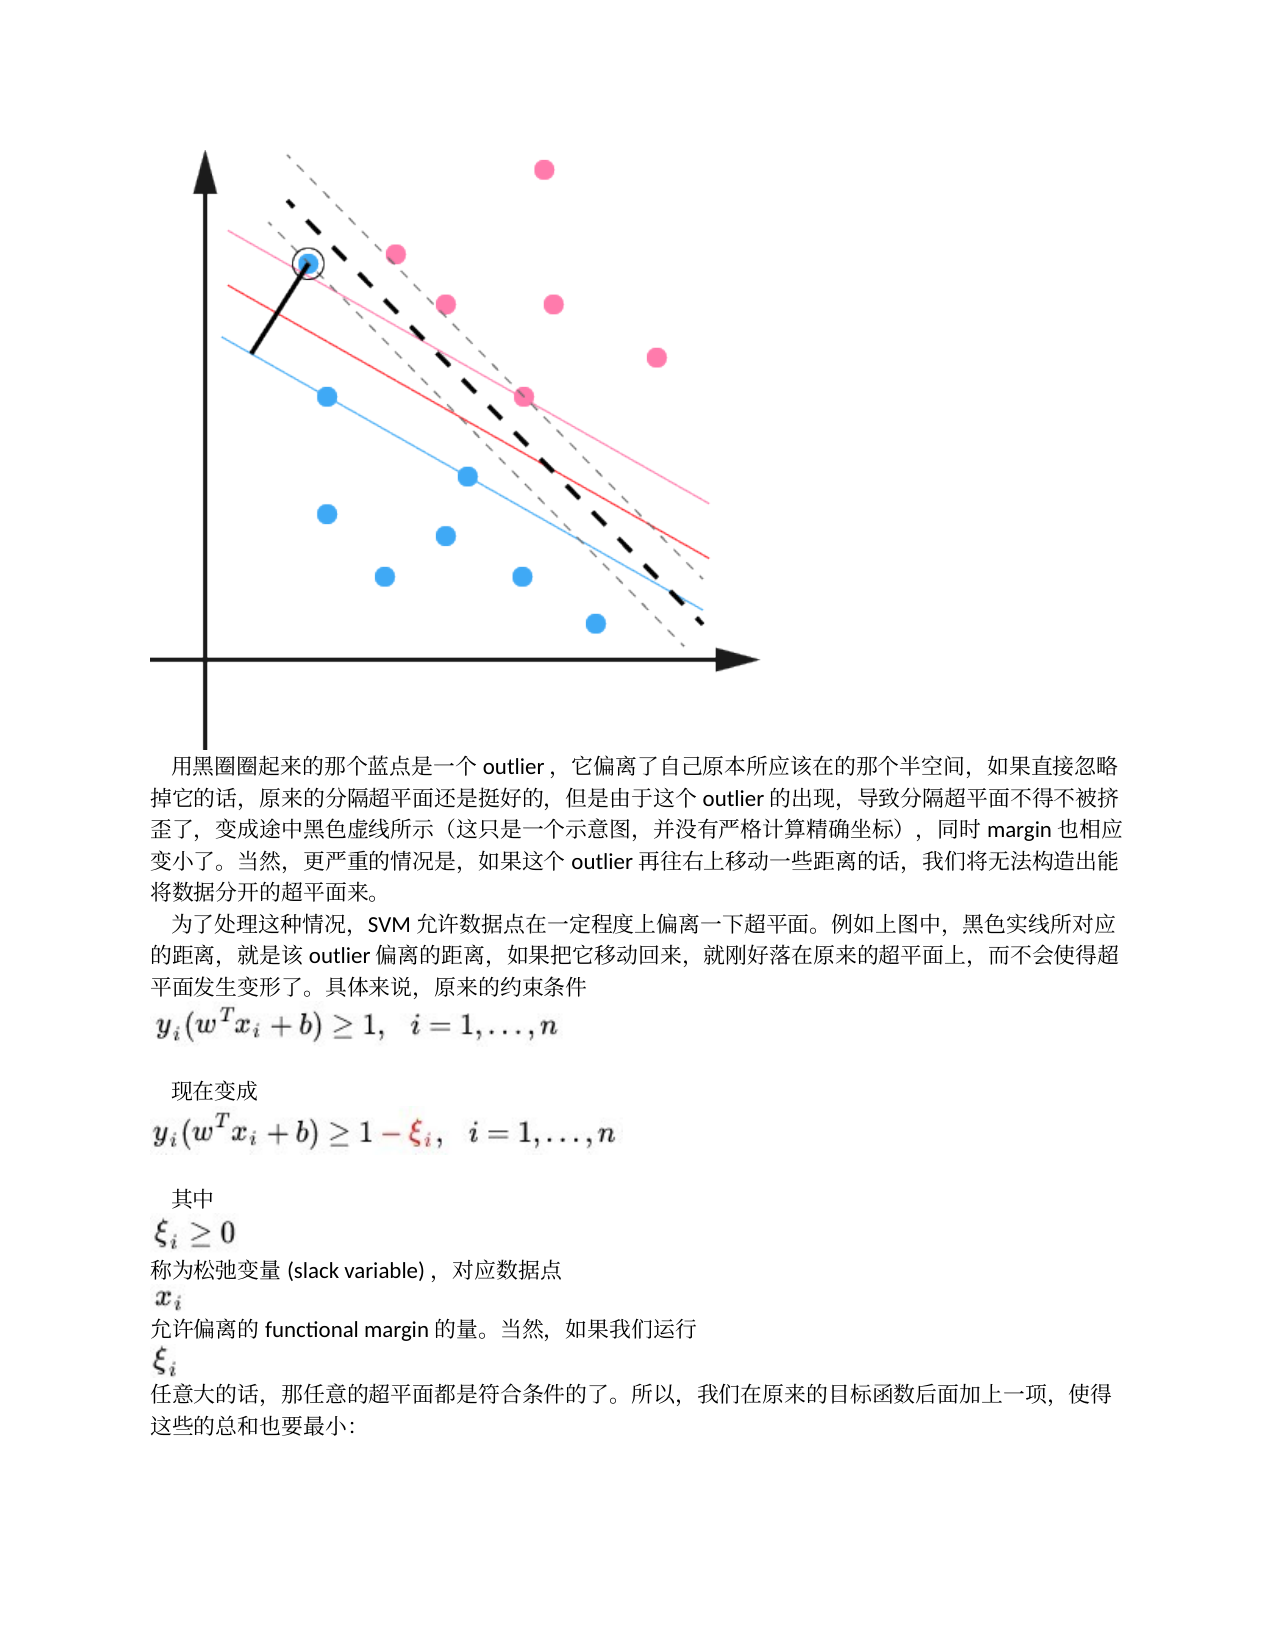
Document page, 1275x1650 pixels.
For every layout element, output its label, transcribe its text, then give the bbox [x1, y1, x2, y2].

text 为了处理这种情况，SVM 允许数据点在一定程度上偏离一下超平面。例如上图中，黑色实线所对应的距离，就是该 outlier 偏离的距离，如果把它移动回来，就刚好落在原来的超平面上，而不会使得超平面发生变形了。具体来说，原来的约束条件 [150, 907, 1125, 1001]
picture [150, 1284, 186, 1312]
picture [150, 1344, 184, 1378]
picture [150, 1213, 242, 1254]
picture [150, 1106, 623, 1155]
text 允许偏离的 functional margin 的量。当然，如果我们运行 [150, 1313, 1125, 1344]
text 称为松弛变量 (slack variable) ，对应数据点 [150, 1253, 1125, 1285]
text 现在变成 [150, 1074, 1125, 1106]
text 用黑圈圈起来的那个蓝点是一个 outlier ，它偏离了自己原本所应该在的那个半空间，如果直接忽略掉它的话，原来的分隔超平面还是挺好的，但是由于这个 outlier 的出现，导致分隔超平面不得不被挤歪了，变成途中黑色虚线所示（这只是一个示意图，并没有严格计算精确坐标），同时 margin 也相应变小了。当然，更严重的情况是，如果这个 outlier 再往右上移动一些距离的话，我们将无法构造出能将数据分开的超平面来。 [150, 749, 1125, 907]
text 任意大的话，那任意的超平面都是符合条件的了。所以，我们在原来的目标函数后面加上一项，使得这些的总和也要最小： [150, 1377, 1125, 1440]
picture [150, 1001, 563, 1047]
picture [150, 150, 761, 750]
text 其中 [150, 1182, 1125, 1214]
